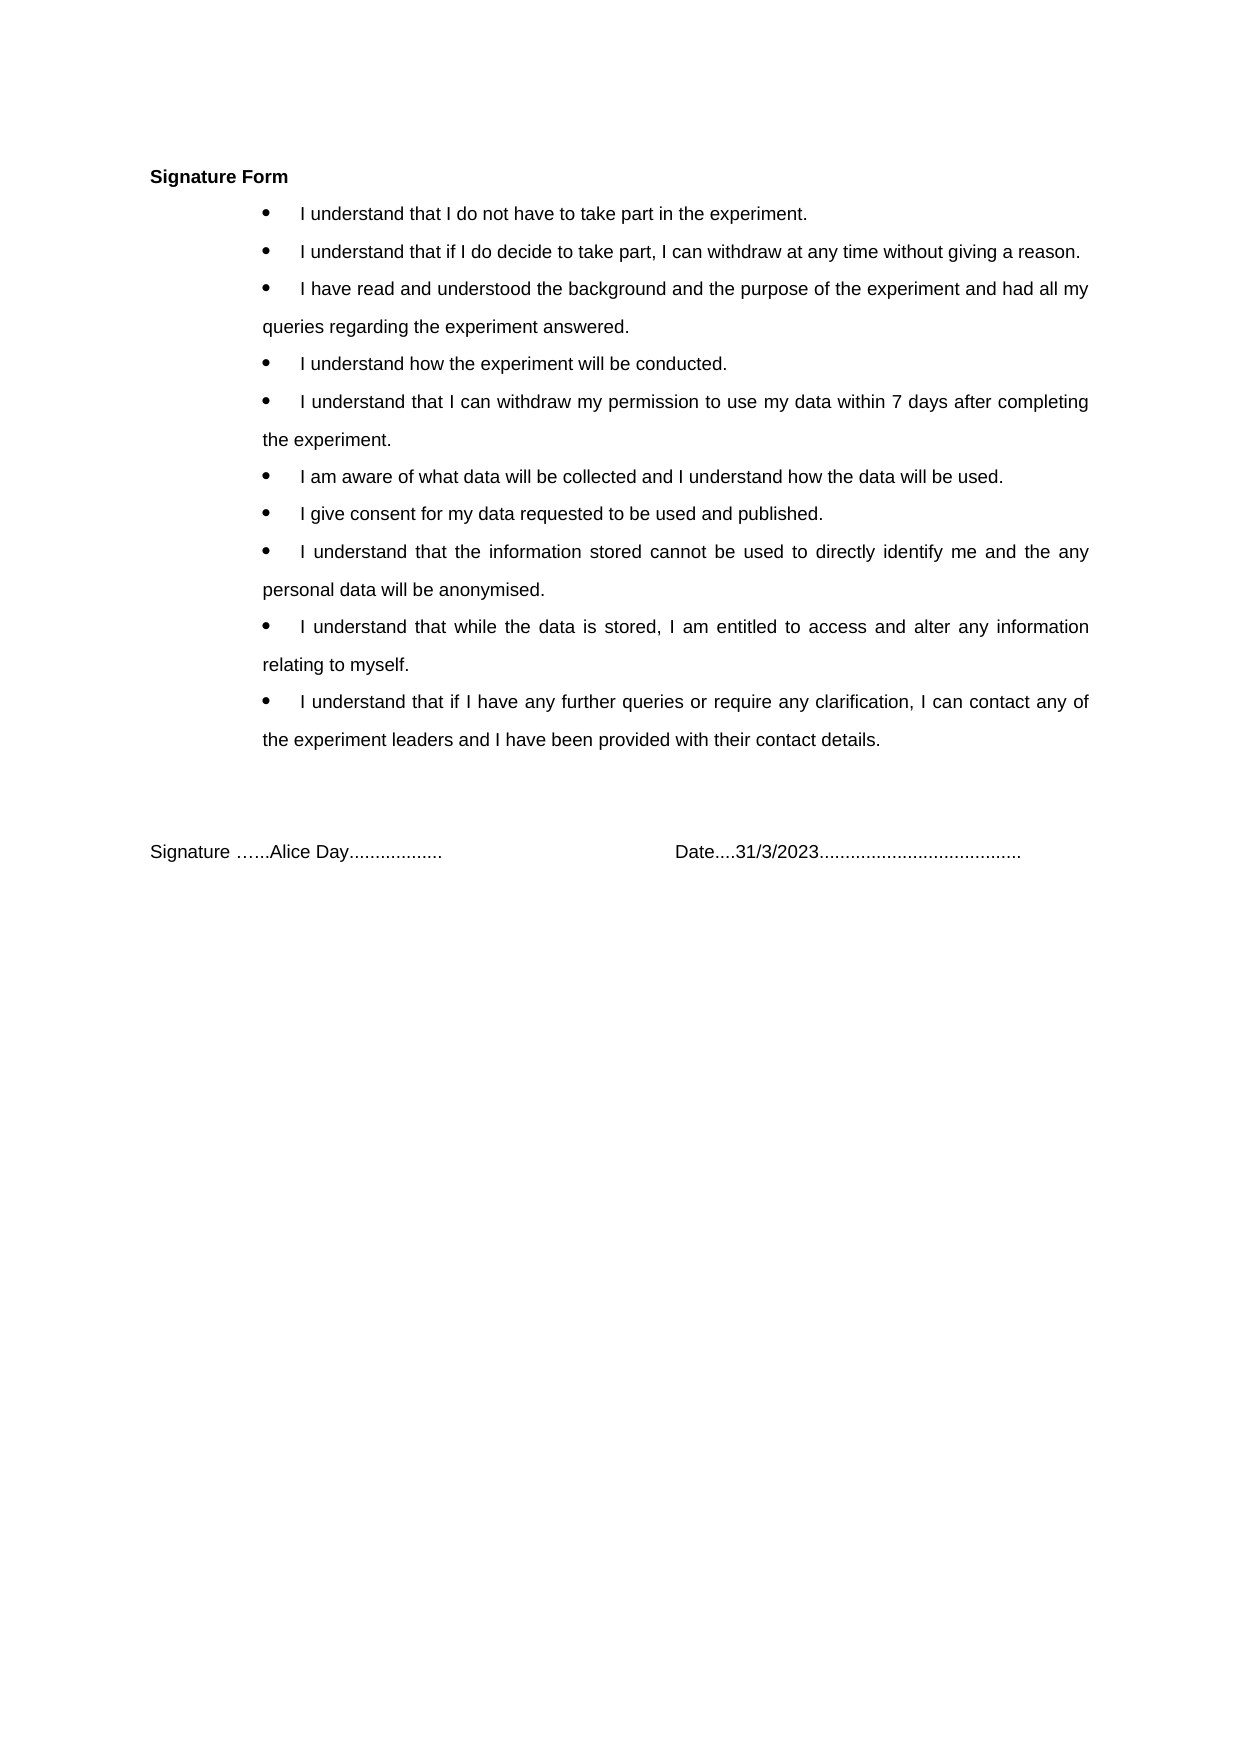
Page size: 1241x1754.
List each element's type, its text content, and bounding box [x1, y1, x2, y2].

text Signature …...Alice Day.................. Date....31/3/2023....................................... [150, 825, 1090, 862]
list I understand that if I do decide to take part, I can withdraw at any time without giving a reason. [262, 225, 1090, 262]
list I understand that the information stored cannot be used to directly identify me and the any personal data will be anonymised. [262, 525, 1090, 600]
list I give consent for my data requested to be used and published. [262, 487, 1090, 525]
list I am aware of what data will be collected and I understand how the data will be used. [262, 450, 1090, 487]
list I have read and understood the background and the purpose of the experiment and had all my queries regarding the experiment answered. [262, 262, 1090, 337]
text Signature Form [150, 150, 1090, 187]
list I understand that while the data is stored, I am entitled to access and alter any information relating to myself. [262, 600, 1090, 675]
list I understand that if I have any further queries or require any clarification, I can contact any of the experiment leaders and I have been provided with their contact details. [262, 675, 1090, 750]
list I understand how the experiment will be conducted. [262, 337, 1090, 375]
list I understand that I do not have to take part in the experiment. [262, 187, 1090, 225]
list I understand that I can withdraw my permission to use my data within 7 days after completing the experiment. [262, 375, 1090, 450]
